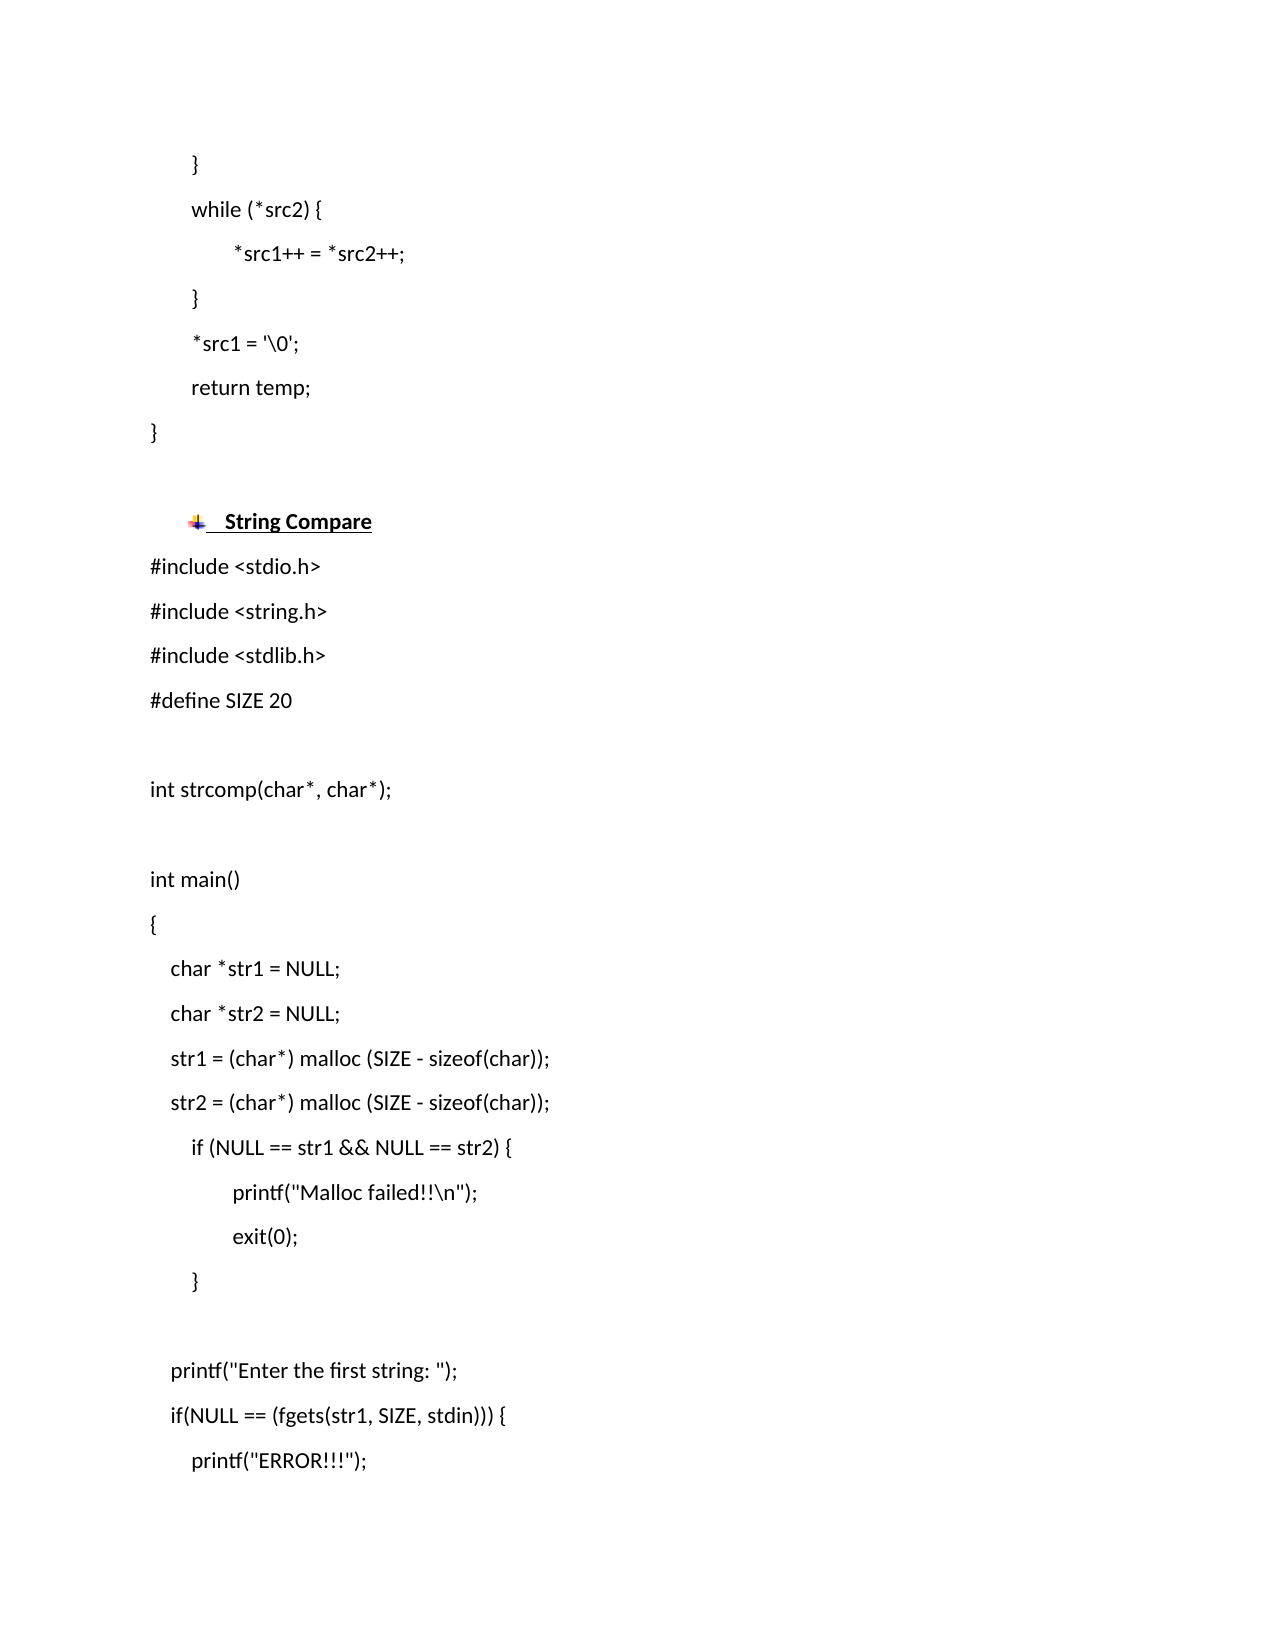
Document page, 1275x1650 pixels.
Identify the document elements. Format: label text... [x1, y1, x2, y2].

text printf("ERROR!!!"); [150, 1446, 1125, 1474]
text return temp; [150, 373, 1125, 401]
text } [150, 418, 1125, 446]
text } [150, 284, 1125, 312]
text *src1++ = *src2++; [150, 239, 1125, 267]
text str2 = (char*) malloc (SIZE - sizeof(char)); [150, 1088, 1125, 1116]
text while (*src2) { [150, 195, 1125, 223]
text #include <stdio.h> [150, 552, 1125, 580]
text if (NULL == str1 && NULL == str2) { [150, 1133, 1125, 1161]
text if(NULL == (fgets(str1, SIZE, stdin))) { [150, 1401, 1125, 1429]
text str1 = (char*) malloc (SIZE - sizeof(char)); [150, 1044, 1125, 1072]
text printf("Enter the first string: "); [150, 1357, 1125, 1384]
text } [150, 1267, 1125, 1295]
text char *str2 = NULL; [150, 999, 1125, 1027]
picture [188, 513, 206, 530]
text int strcomp(char*, char*); [150, 776, 1125, 804]
text #include <stdlib.h> [150, 642, 1125, 669]
text char *str1 = NULL; [150, 954, 1125, 982]
text } [150, 150, 1125, 178]
text #define SIZE 20 [150, 686, 1125, 714]
text printf("Malloc failed!!\n"); [150, 1178, 1125, 1206]
text *src1 = '\0'; [150, 329, 1125, 357]
text { [150, 910, 1125, 938]
text int main() [150, 865, 1125, 893]
text exit(0); [150, 1222, 1125, 1251]
text #include <string.h> [150, 597, 1125, 625]
list String Compare [187, 507, 1125, 536]
